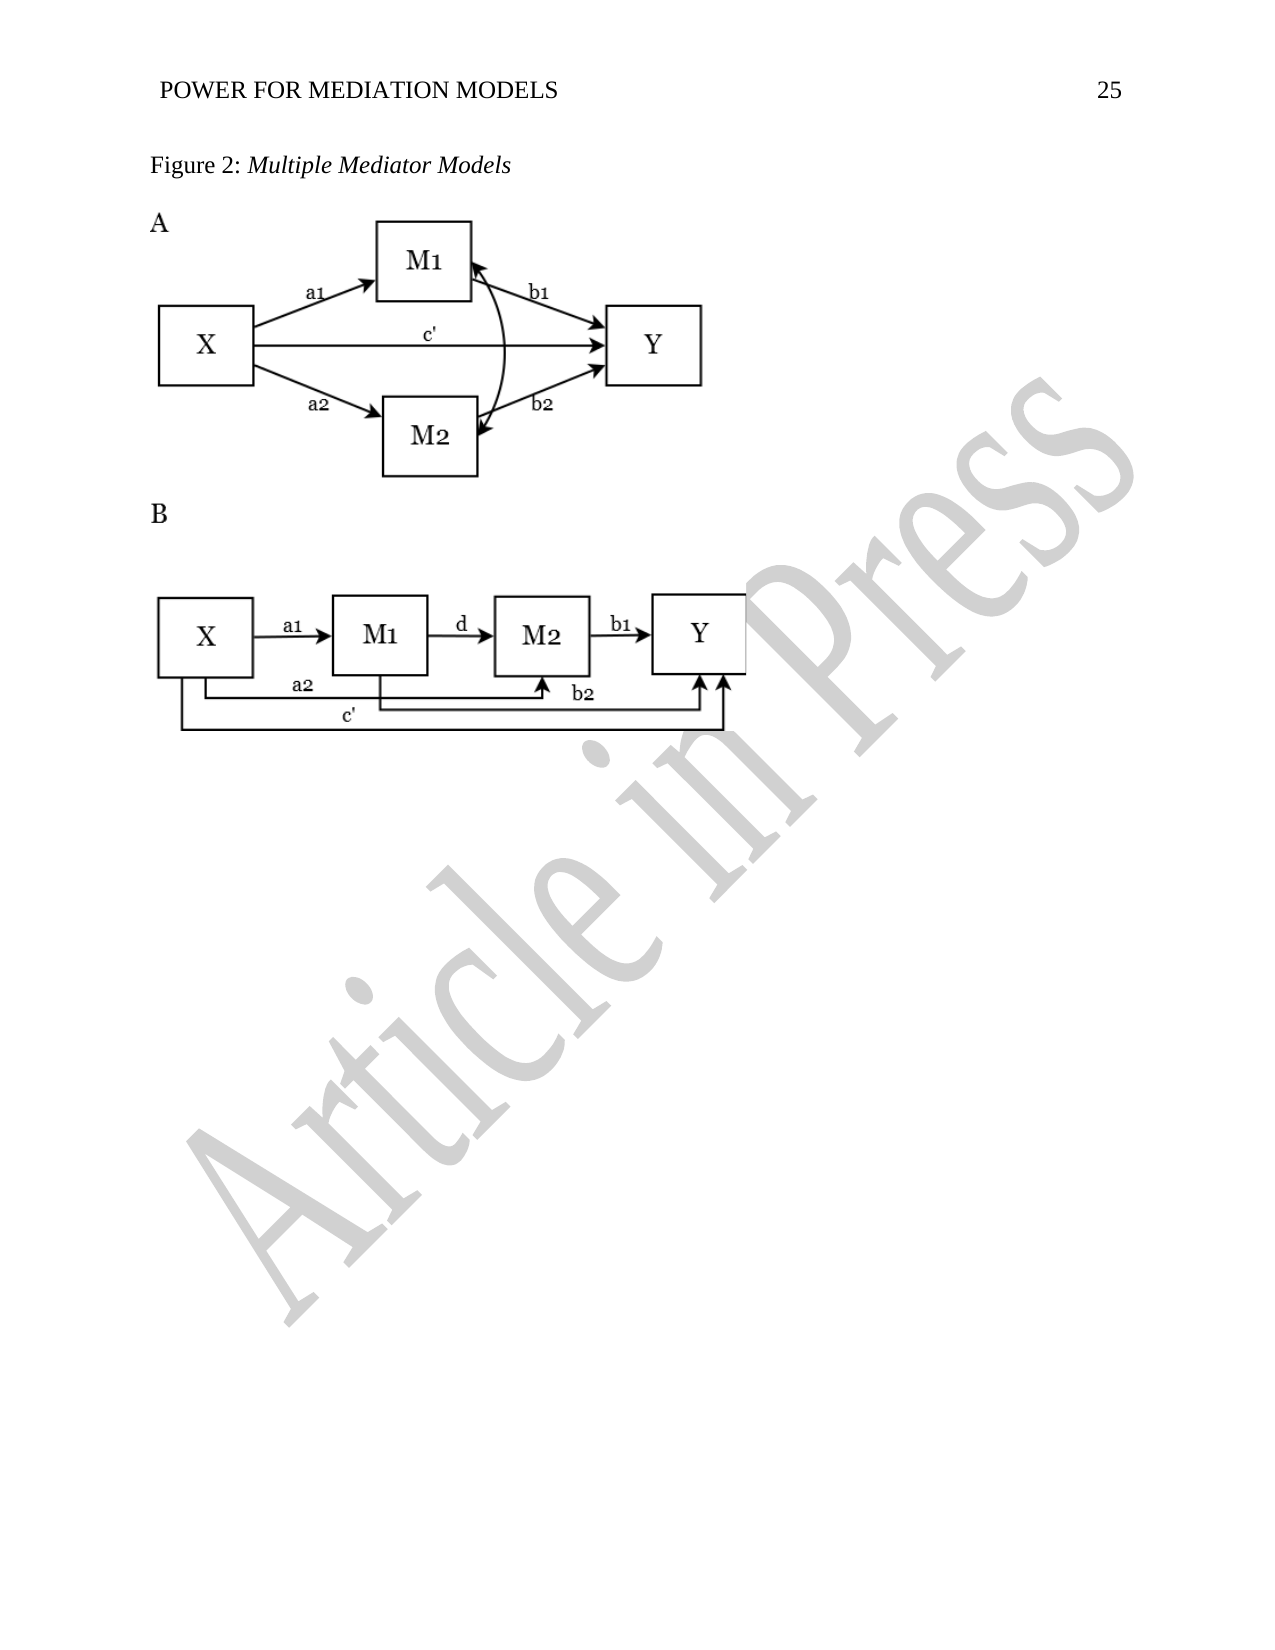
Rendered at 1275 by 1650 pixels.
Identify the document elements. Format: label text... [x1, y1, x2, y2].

text Figure 2: Multiple Mediator Models [150, 150, 1125, 179]
picture [150, 207, 747, 731]
